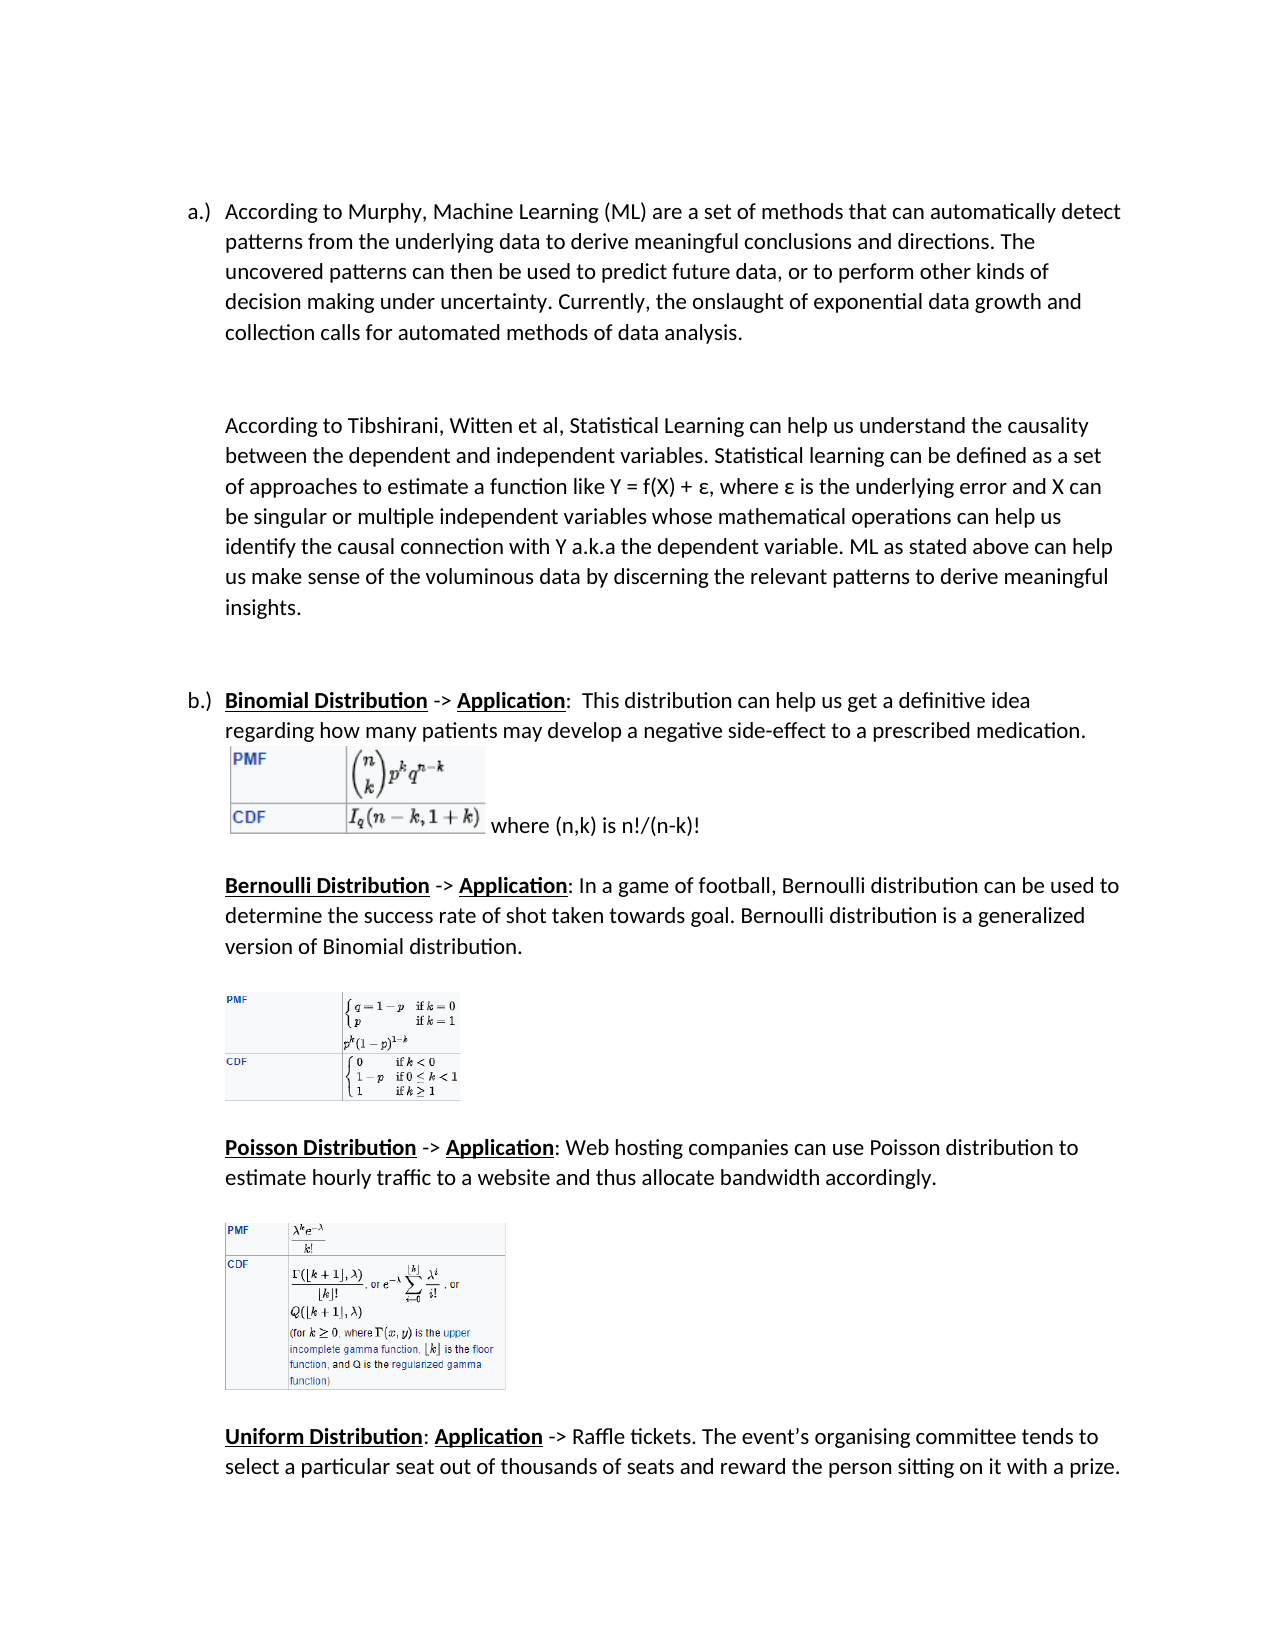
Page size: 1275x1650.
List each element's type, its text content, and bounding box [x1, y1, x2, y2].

list Poisson Distribution -> Application: Web hosting companies can use Poisson distribution to estimate hourly traffic to a website and thus allocate bandwidth accordingly. [225, 1133, 1125, 1191]
picture [230, 746, 486, 834]
list Binomial Distribution -> Application: This distribution can help us get a definitive idea regarding how many patients may develop a negative side-effect to a prescribed medication. [187, 686, 1125, 745]
list According to Murphy, Machine Learning (ML) are a set of methods that can automatically detect patterns from the underlying data to derive meaningful conclusions and directions. The uncovered patterns can then be used to predict future data, or to perform other kinds of decision making under uncertainty. Currently, the onslaught of exponential data growth and collection calls for automated methods of data analysis. [187, 197, 1125, 346]
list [225, 1422, 1125, 1480]
picture [225, 1223, 506, 1390]
list Bernoulli Distribution -> Application: In a game of football, Bernoulli distribution can be used to determine the success rate of shot taken towards goal. Bernoulli distribution is a generalized version of Binomial distribution. [225, 871, 1125, 960]
text According to Tibshirani, Witten et al, Statistical Learning can help us understand the causality between the dependent and independent variables. Statistical learning can be defined as a set of approaches to estimate a function like Y = f(X) + ε, where ε is the underlying error and X can be singular or multiple independent variables whose mathematical operations can help us identify the causal connection with Y a.k.a the dependent variable. ML as stated above can help us make sense of the voluminous data by discerning the relevant patterns to derive meaningful insights. [225, 411, 1125, 621]
picture [225, 992, 461, 1101]
